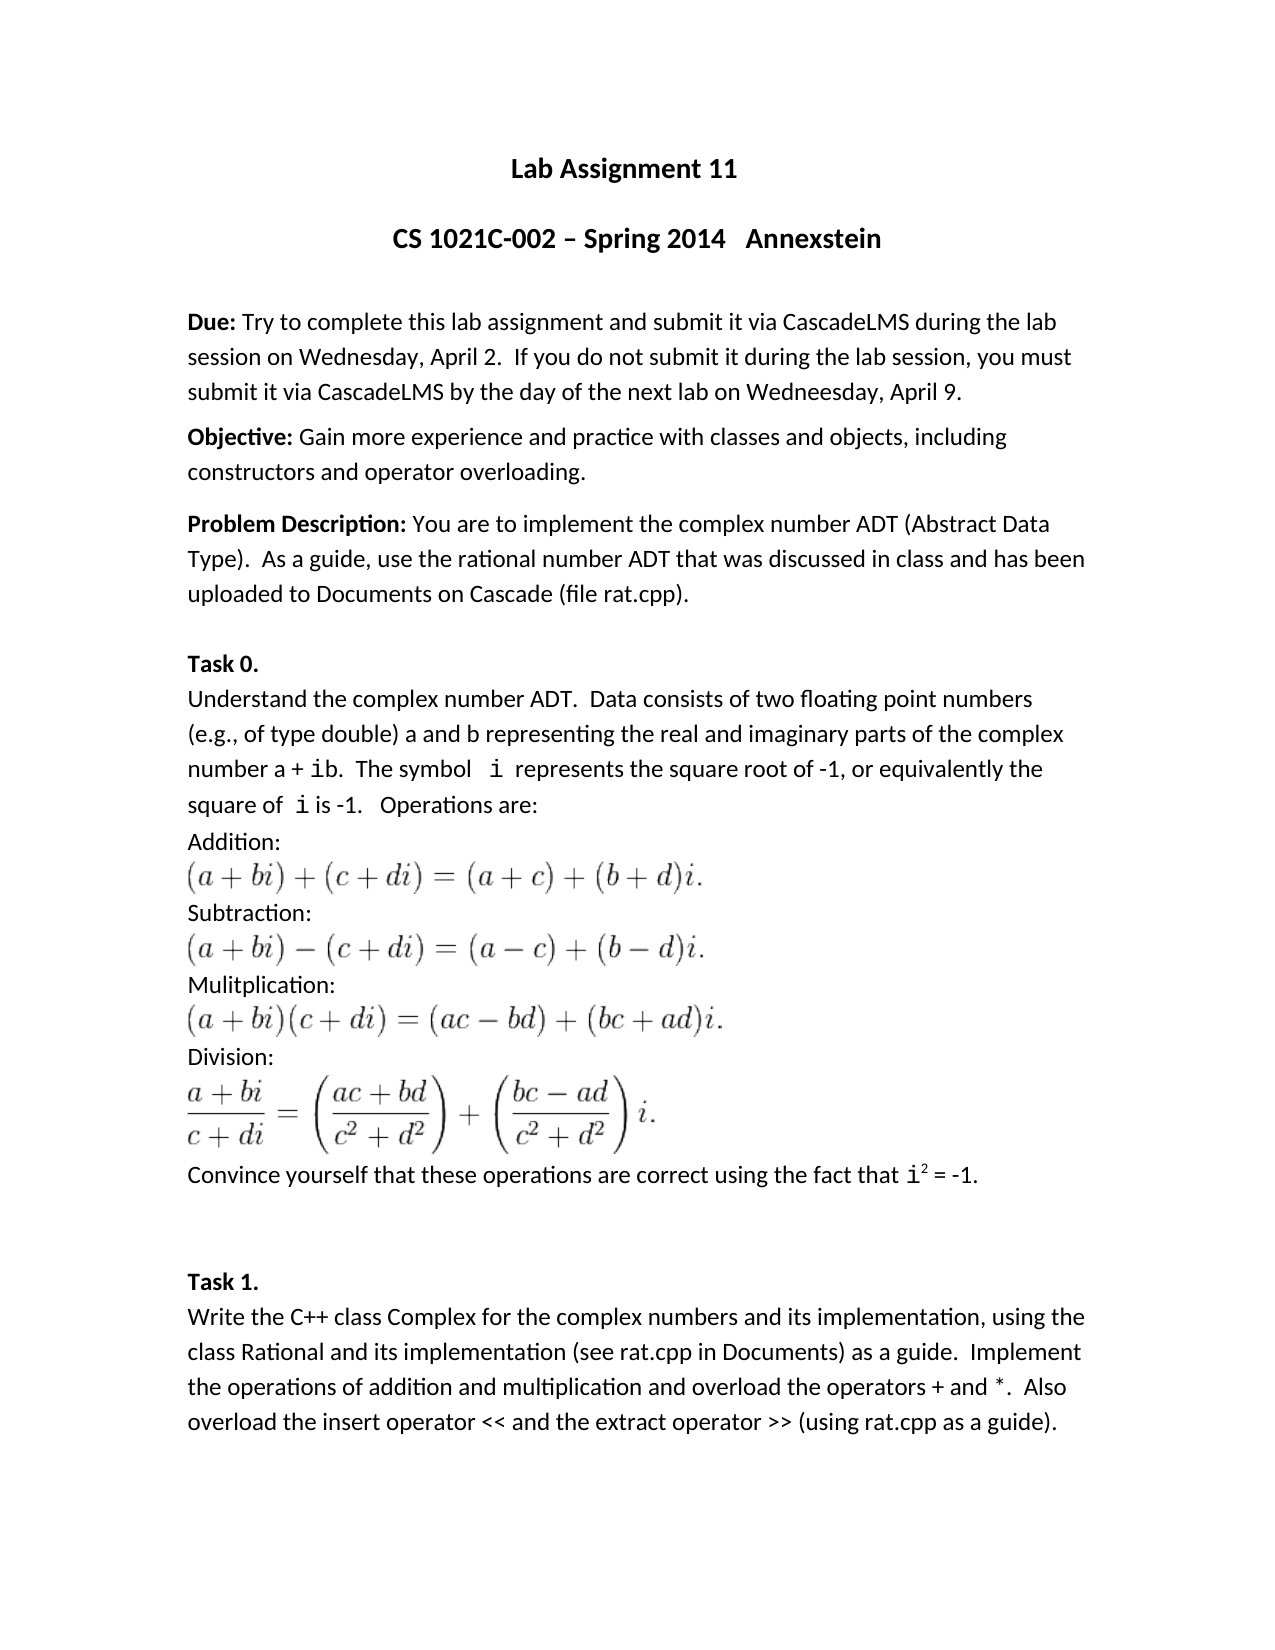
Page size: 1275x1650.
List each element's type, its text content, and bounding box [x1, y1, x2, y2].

picture [187, 860, 702, 894]
text Understand the complex number ADT. Data consists of two floating point numbers (e.g., of type double) a and b representing the real and imaginary parts of the complex number a + ib. The symbol i represents the square root of -1, or equivalently the square of i is -1. Operations are: [187, 683, 1087, 821]
text Write the C++ class Complex for the complex numbers and its implementation, using the class Rational and its implementation (see rat.cpp in Documents) as a guide. Implement the operations of addition and multiplication and overload the operators + and *. Also overload the insert operator << and the extract operator >> (using rat.cpp as a guide). [187, 1301, 1087, 1436]
subtitle Due: Try to complete this lab assignment and submit it via CascadeLMS during the lab session on Wednesday, April 2. If you do not submit it during the lab session, you must submit it via CascadeLMS by the day of the next lab on Wedneesday, April 9. [187, 306, 1087, 407]
text Addition: [187, 826, 1087, 856]
text Task 1. [187, 1266, 1087, 1296]
picture [187, 1075, 655, 1156]
text Subtraction: [187, 897, 1087, 928]
picture [187, 932, 704, 966]
text Mulitplication: Division: [187, 969, 1087, 1071]
picture [187, 1003, 722, 1037]
text Lab Assignment 11 [187, 150, 1087, 216]
text Convince yourself that these operations are correct using the fact that i2 = -1. [187, 1159, 1087, 1191]
subtitle Problem Description: You are to implement the complex number ADT (Abstract Data Type). As a guide, use the rational number ADT that was discussed in class and has been uploaded to Documents on Cascade (file rat.cpp). [187, 508, 1087, 609]
subtitle Objective: Gain more experience and practice with classes and objects, including constructors and operator overloading. [187, 421, 1087, 487]
text CS 1021C-002 – Spring 2014 Annexstein [187, 220, 1087, 255]
text Task 0. [187, 648, 1087, 679]
